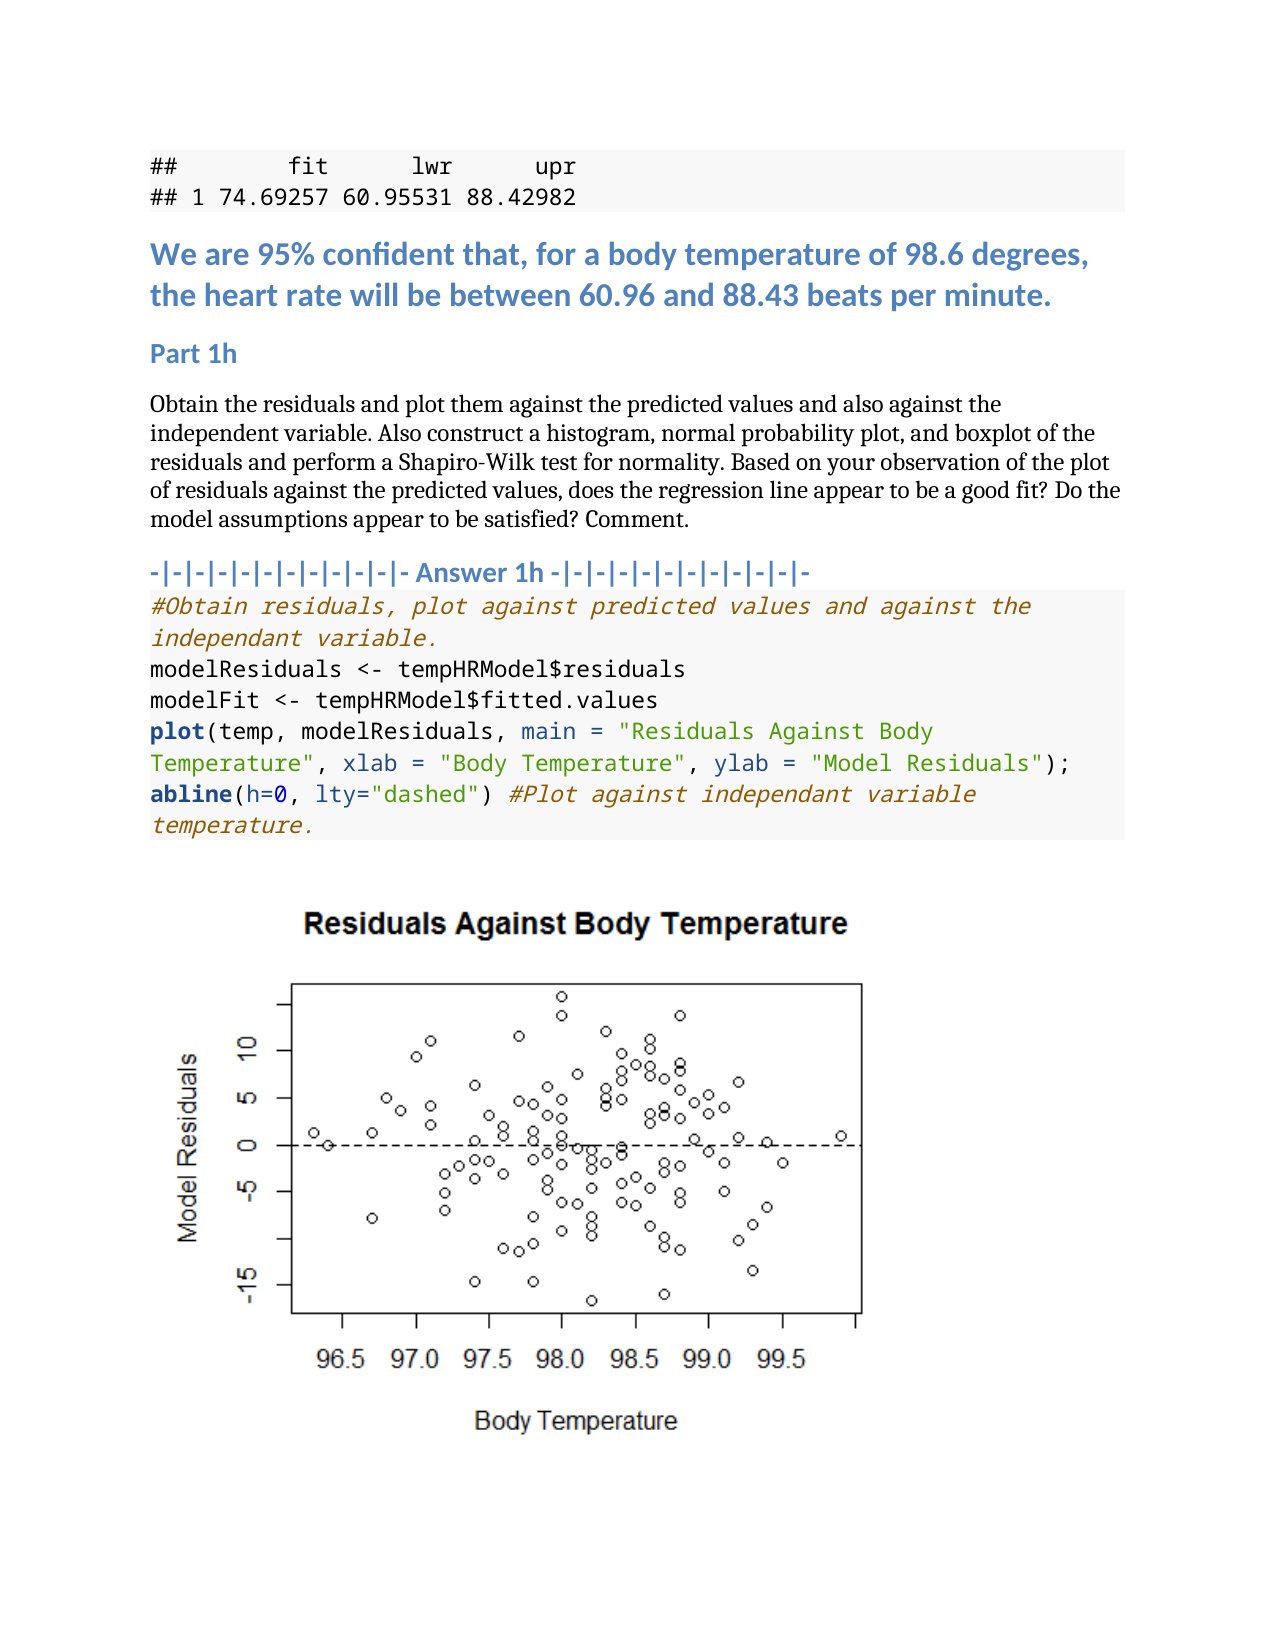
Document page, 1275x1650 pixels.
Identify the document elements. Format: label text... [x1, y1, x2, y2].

text Obtain the residuals and plot them against the predicted values and also against the independent variable. Also construct a histogram, normal probability plot, and boxplot of the residuals and perform a Shapiro-Wilk test for normality. Based on your observation of the plot of residuals against the predicted values, does the regression line appear to be a good fit? Do the model assumptions appear to be satisfied? Comment. [150, 390, 1125, 534]
subtitle -|-|-|-|-|-|-|-|-|-|-|- Answer 1h -|-|-|-|-|-|-|-|-|-|-|- [150, 554, 1125, 590]
subtitle Part 1h [150, 336, 1125, 371]
picture [168, 861, 925, 1468]
text #Obtain residuals, plot against predicted values and against the independant variable. modelResiduals <- tempHRModel$residuals modelFit <- tempHRModel$fitted.values plot(temp, modelResiduals, main = "Residuals Against Body Temperature", xlab = "Body Temperature", ylab = "Model Residuals"); abline(h=0, lty="dashed") #Plot against independant variable temperature. [315, 590, 1125, 840]
text ## fit lwr upr ## 1 74.69257 60.95531 88.42982 [150, 150, 1125, 212]
subtitle We are 95% confident that, for a body temperature of 98.6 degrees, the heart rate will be between 60.96 and 88.43 beats per minute. [150, 233, 1125, 315]
